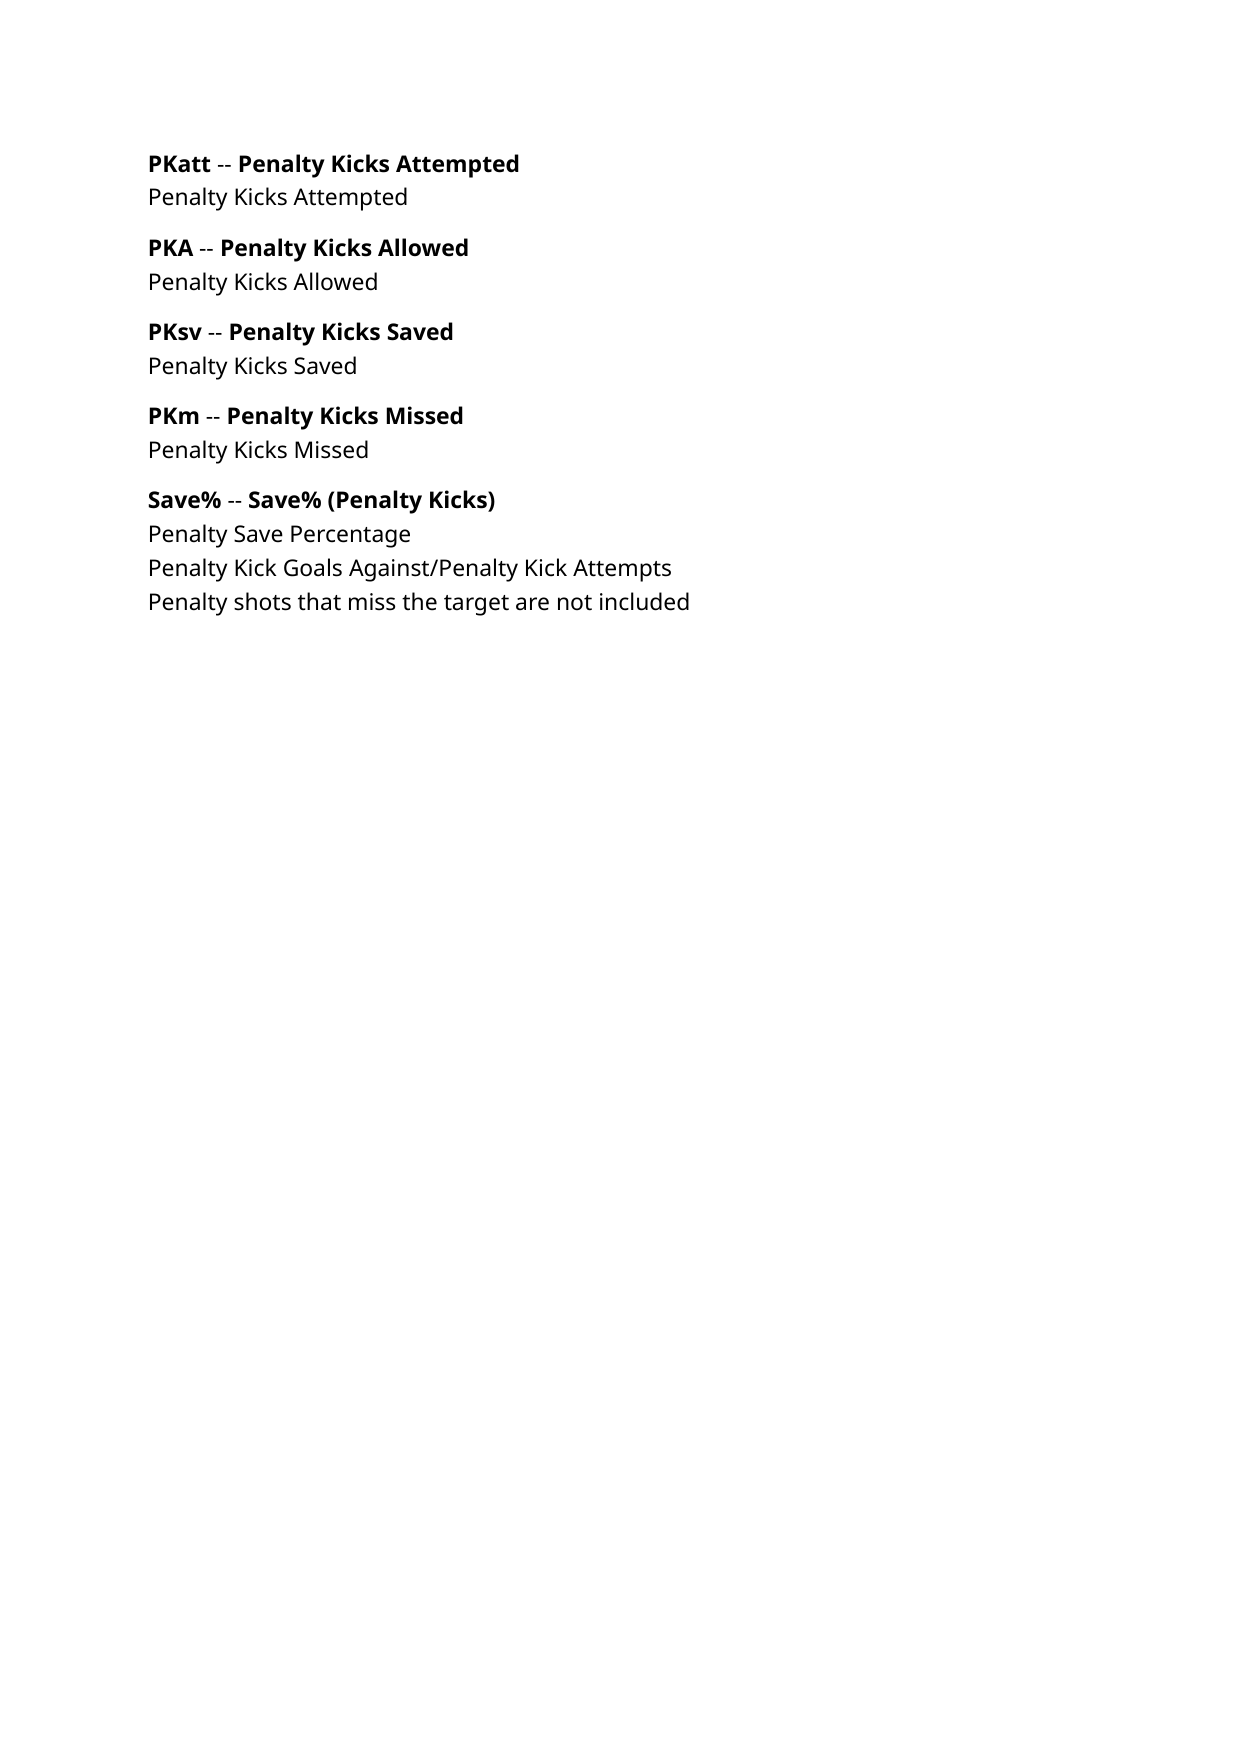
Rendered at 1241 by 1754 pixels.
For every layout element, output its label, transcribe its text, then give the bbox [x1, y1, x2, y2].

text PKatt -- Penalty Kicks Attempted Penalty Kicks Attempted [148, 148, 1093, 213]
text PKsv -- Penalty Kicks Saved Penalty Kicks Saved [148, 316, 1093, 381]
text PKA -- Penalty Kicks Allowed Penalty Kicks Allowed [148, 232, 1093, 297]
text Save% -- Save% (Penalty Kicks) Penalty Save Percentage Penalty Kick Goals Against/Penalty Kick Attempts Penalty shots that miss the target are not included [148, 484, 1093, 617]
text PKm -- Penalty Kicks Missed Penalty Kicks Missed [148, 400, 1093, 465]
